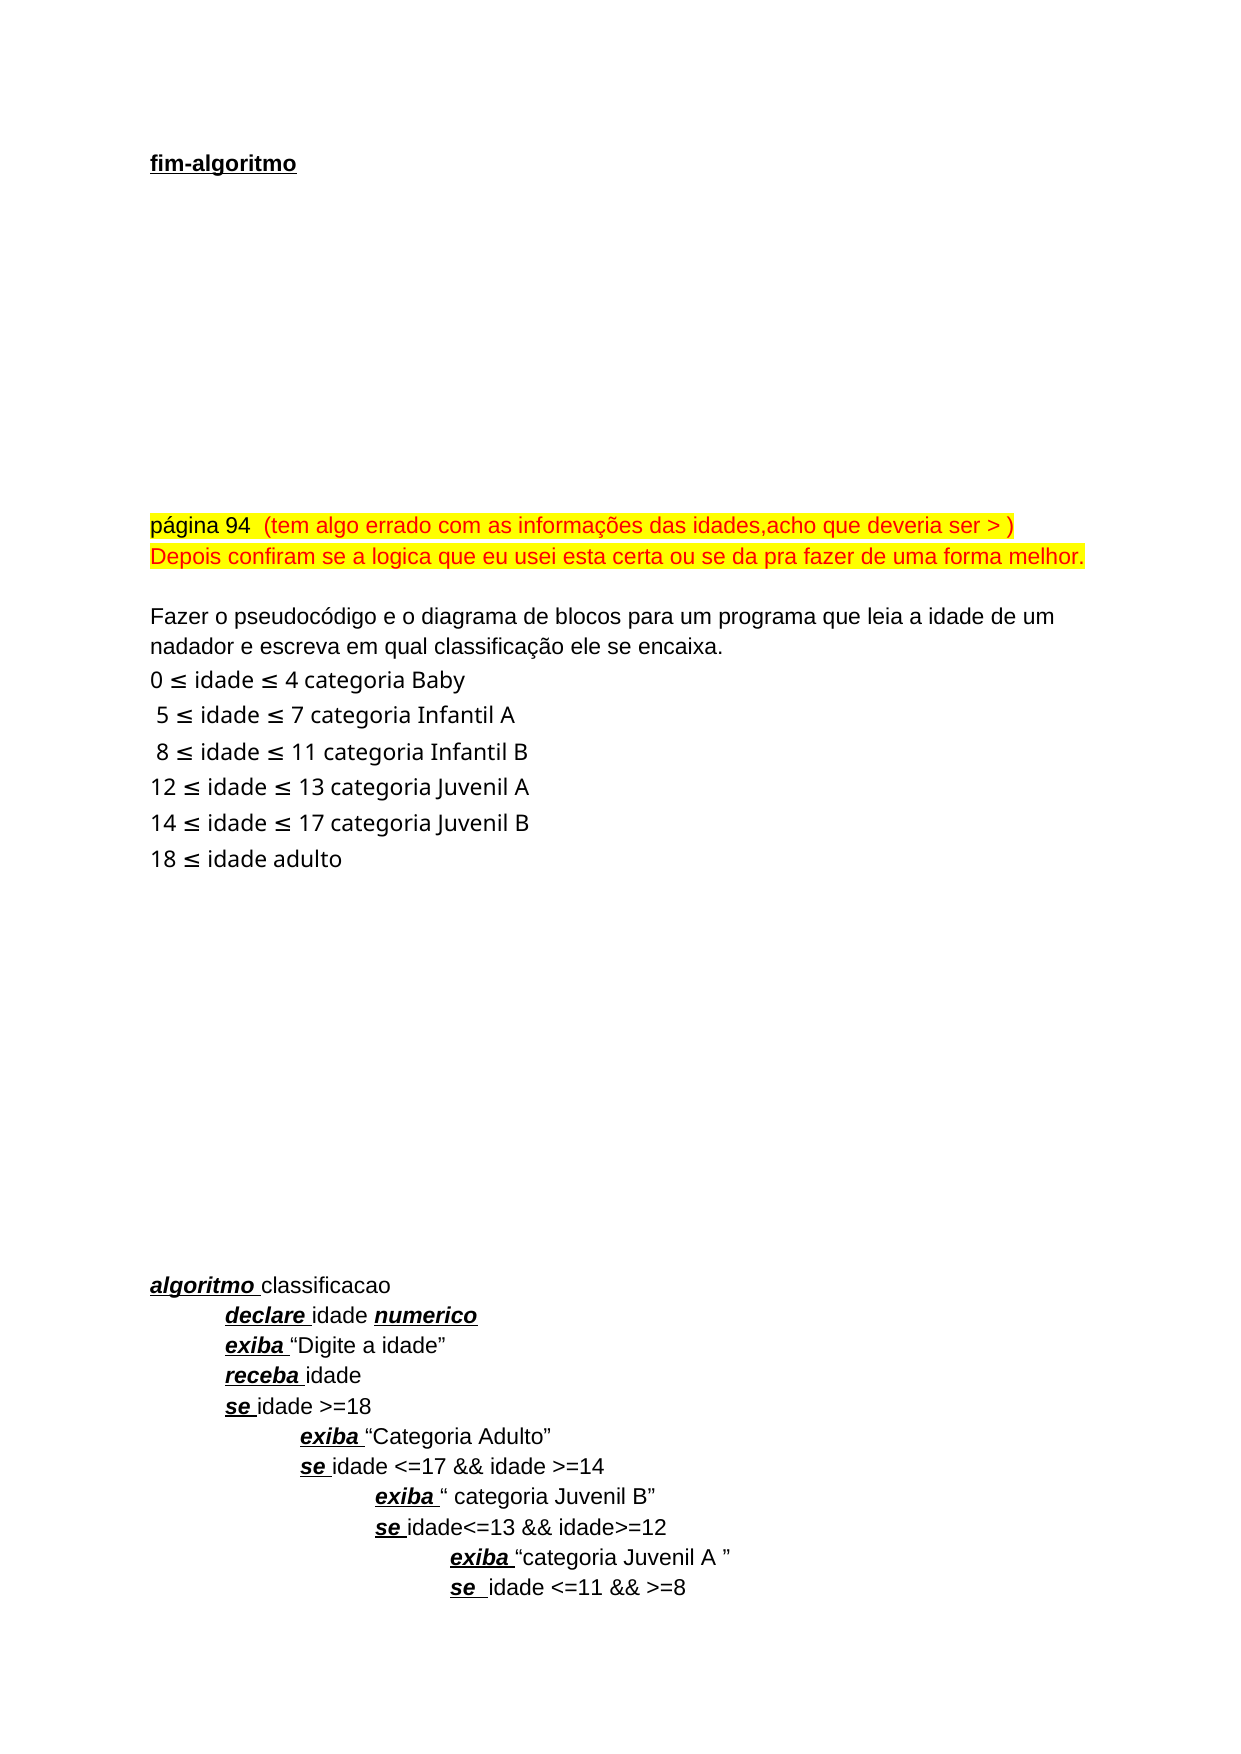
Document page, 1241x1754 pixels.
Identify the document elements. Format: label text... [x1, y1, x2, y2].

text exiba “ categoria Juvenil B” [225, 1483, 1090, 1510]
text fim-algoritmo [150, 150, 1090, 176]
text receba idade [225, 1362, 1090, 1389]
text declare idade numerico [225, 1302, 1090, 1328]
text algoritmo classificacao [150, 1272, 1090, 1298]
text exiba “Categoria Adulto” [225, 1423, 1090, 1449]
text 14 ≤ idade ≤ 17 categoria Juvenil B [150, 807, 1090, 838]
text se idade >=18 [225, 1393, 1090, 1419]
text 18 ≤ idade adulto [150, 843, 1090, 874]
text se idade <=11 && >=8 [225, 1574, 1090, 1600]
text 5 ≤ idade ≤ 7 categoria Infantil A [150, 699, 1090, 731]
text 0 ≤ idade ≤ 4 categoria Baby [150, 663, 1090, 695]
text exiba “Digite a idade” [225, 1332, 1090, 1359]
text página 94 (tem algo errado com as informações das idades,acho que deveria ser > ) Depois confiram se a logica que eu usei esta certa ou se da pra fazer de uma forma melhor. [150, 512, 1090, 569]
text exiba “categoria Juvenil A ” [225, 1544, 1090, 1570]
text se idade <=17 && idade >=14 [225, 1453, 1090, 1479]
text 8 ≤ idade ≤ 11 categoria Infantil B [150, 735, 1090, 767]
text 12 ≤ idade ≤ 13 categoria Juvenil A [150, 771, 1090, 803]
text se idade<=13 && idade>=12 [225, 1513, 1090, 1540]
text Fazer o pseudocódigo e o diagrama de blocos para um programa que leia a idade de um nadador e escreva em qual classificação ele se encaixa. [150, 603, 1090, 660]
